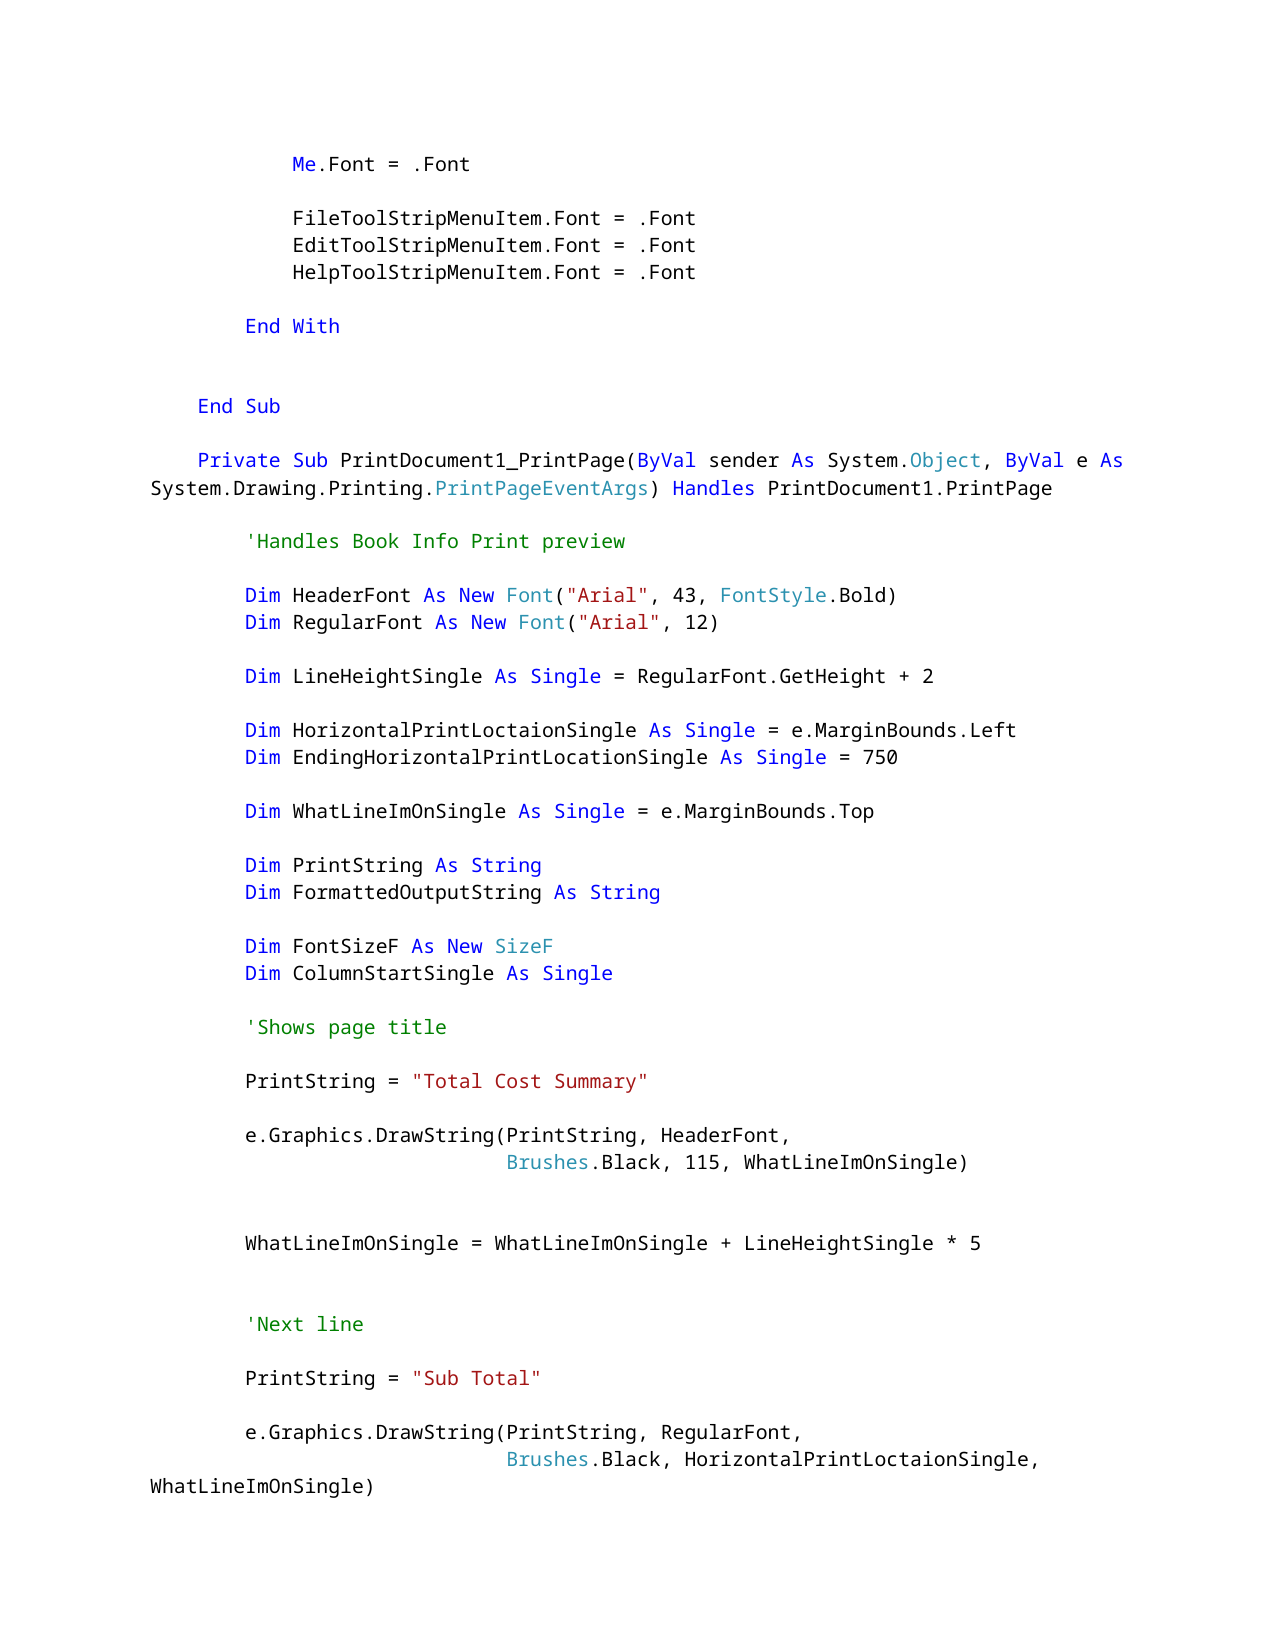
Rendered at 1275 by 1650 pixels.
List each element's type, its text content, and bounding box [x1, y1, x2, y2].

text HelpToolStripMenuItem.Font = .Font [150, 258, 1125, 285]
text Dim HeaderFont As New Font("Arial", 43, FontStyle.Bold) [150, 582, 1125, 609]
text Brushes.Black, HorizontalPrintLoctaionSingle, WhatLineImOnSingle) [150, 1445, 1125, 1499]
text Dim HorizontalPrintLoctaionSingle As Single = e.MarginBounds.Left [150, 717, 1125, 743]
text 'Next line [150, 1310, 1125, 1337]
text e.Graphics.DrawString(PrintString, HeaderFont, [150, 1121, 1125, 1148]
text Brushes.Black, 115, WhatLineImOnSingle) [150, 1148, 1125, 1175]
text Dim EndingHorizontalPrintLocationSingle As Single = 750 [150, 743, 1125, 771]
text End Sub [150, 393, 1125, 420]
text Me.Font = .Font [150, 150, 1125, 177]
text 'Shows page title [150, 1013, 1125, 1040]
text Dim RegularFont As New Font("Arial", 12) [150, 609, 1125, 636]
text 'Handles Book Info Print preview [150, 528, 1125, 555]
text End With [150, 312, 1125, 339]
text e.Graphics.DrawString(PrintString, RegularFont, [150, 1418, 1125, 1445]
text Dim LineHeightSingle As Single = RegularFont.GetHeight + 2 [150, 663, 1125, 689]
text Dim FormattedOutputString As String [150, 878, 1125, 905]
text PrintString = "Sub Total" [150, 1364, 1125, 1391]
text Private Sub PrintDocument1_PrintPage(ByVal sender As System.Object, ByVal e As System.Drawing.Printing.PrintPageEventArgs) Handles PrintDocument1.PrintPage [150, 447, 1125, 501]
text FileToolStripMenuItem.Font = .Font [150, 204, 1125, 231]
text Dim PrintString As String [150, 851, 1125, 878]
text WhatLineImOnSingle = WhatLineImOnSingle + LineHeightSingle * 5 [150, 1229, 1125, 1256]
text Dim FontSizeF As New SizeF [150, 932, 1125, 959]
text Dim ColumnStartSingle As Single [150, 959, 1125, 986]
text Dim WhatLineImOnSingle As Single = e.MarginBounds.Top [150, 797, 1125, 824]
text EditToolStripMenuItem.Font = .Font [150, 231, 1125, 258]
text PrintString = "Total Cost Summary" [150, 1067, 1125, 1094]
